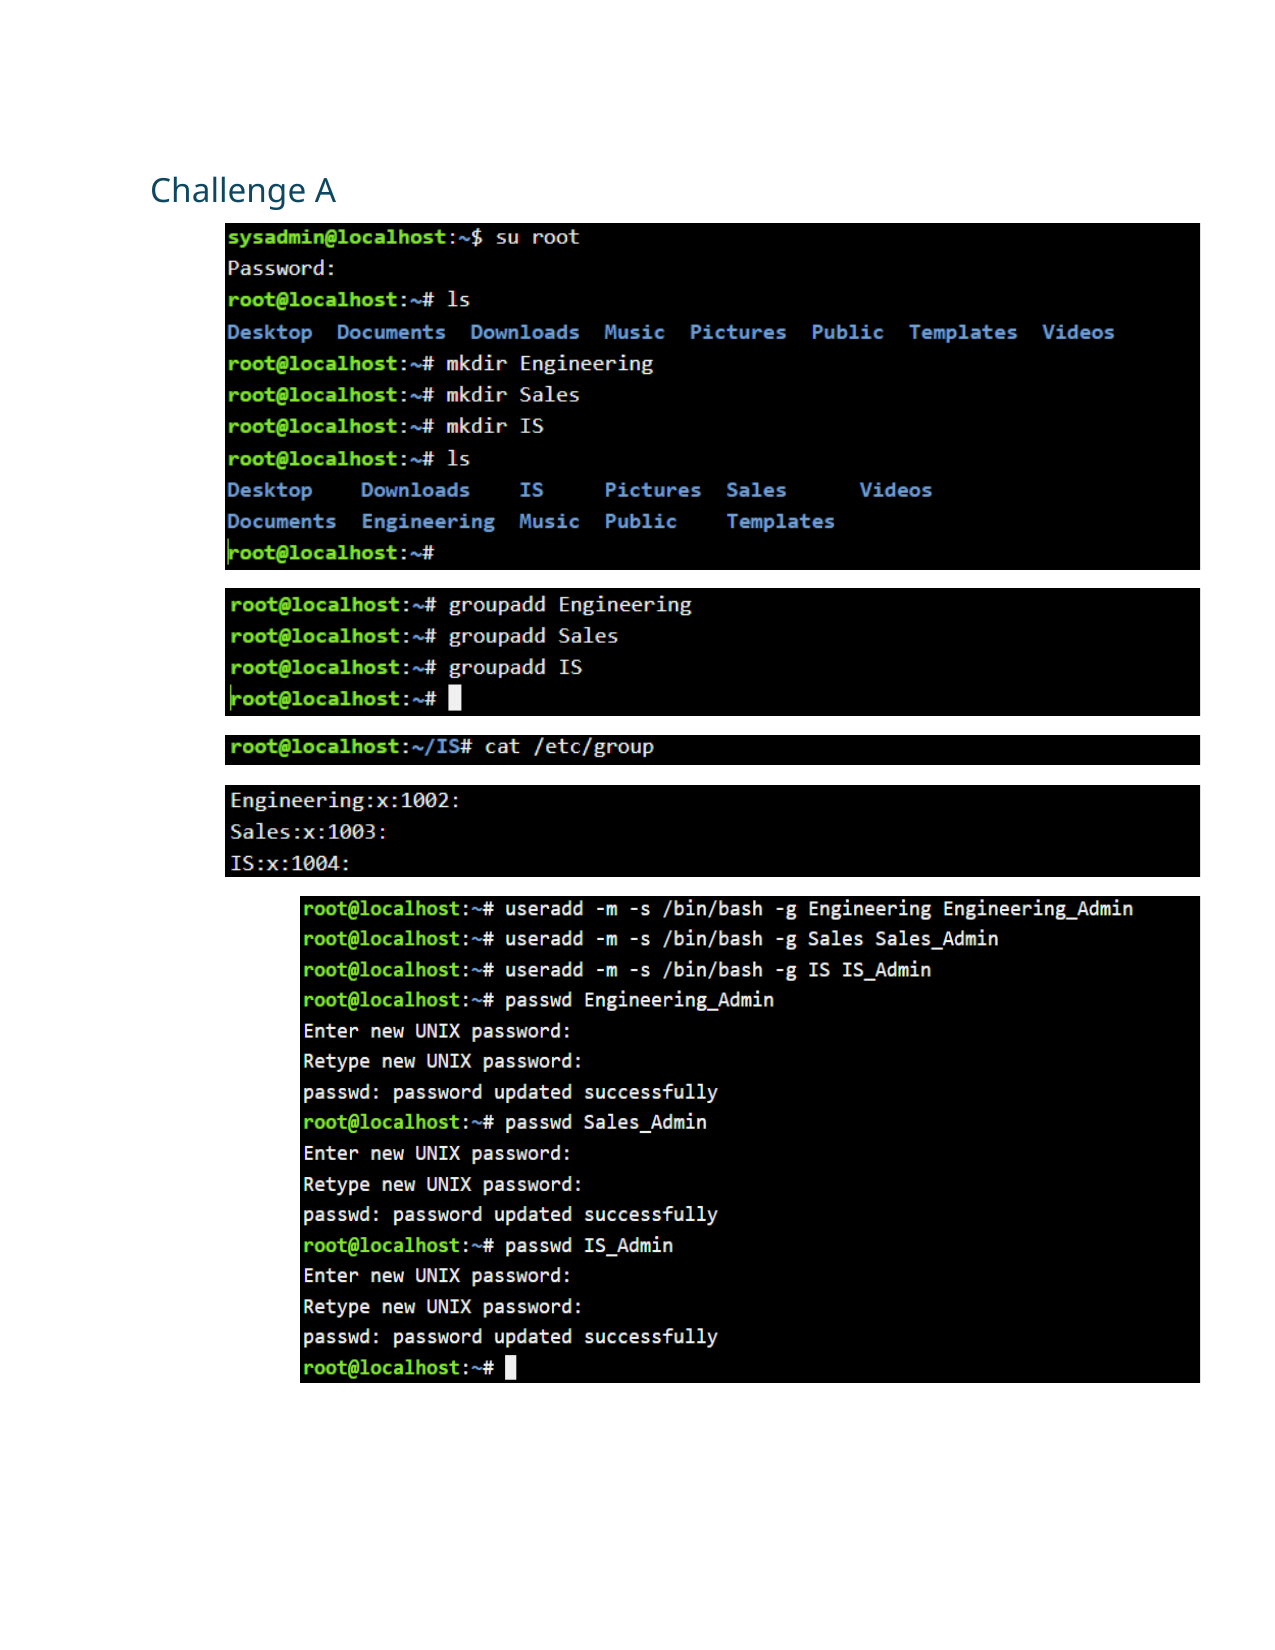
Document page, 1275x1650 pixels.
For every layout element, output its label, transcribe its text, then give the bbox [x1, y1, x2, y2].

picture [225, 223, 1200, 570]
picture [225, 785, 1200, 877]
picture [225, 588, 1200, 716]
picture [300, 896, 1200, 1383]
subtitle Challenge A [150, 167, 1125, 212]
picture [225, 735, 1200, 765]
